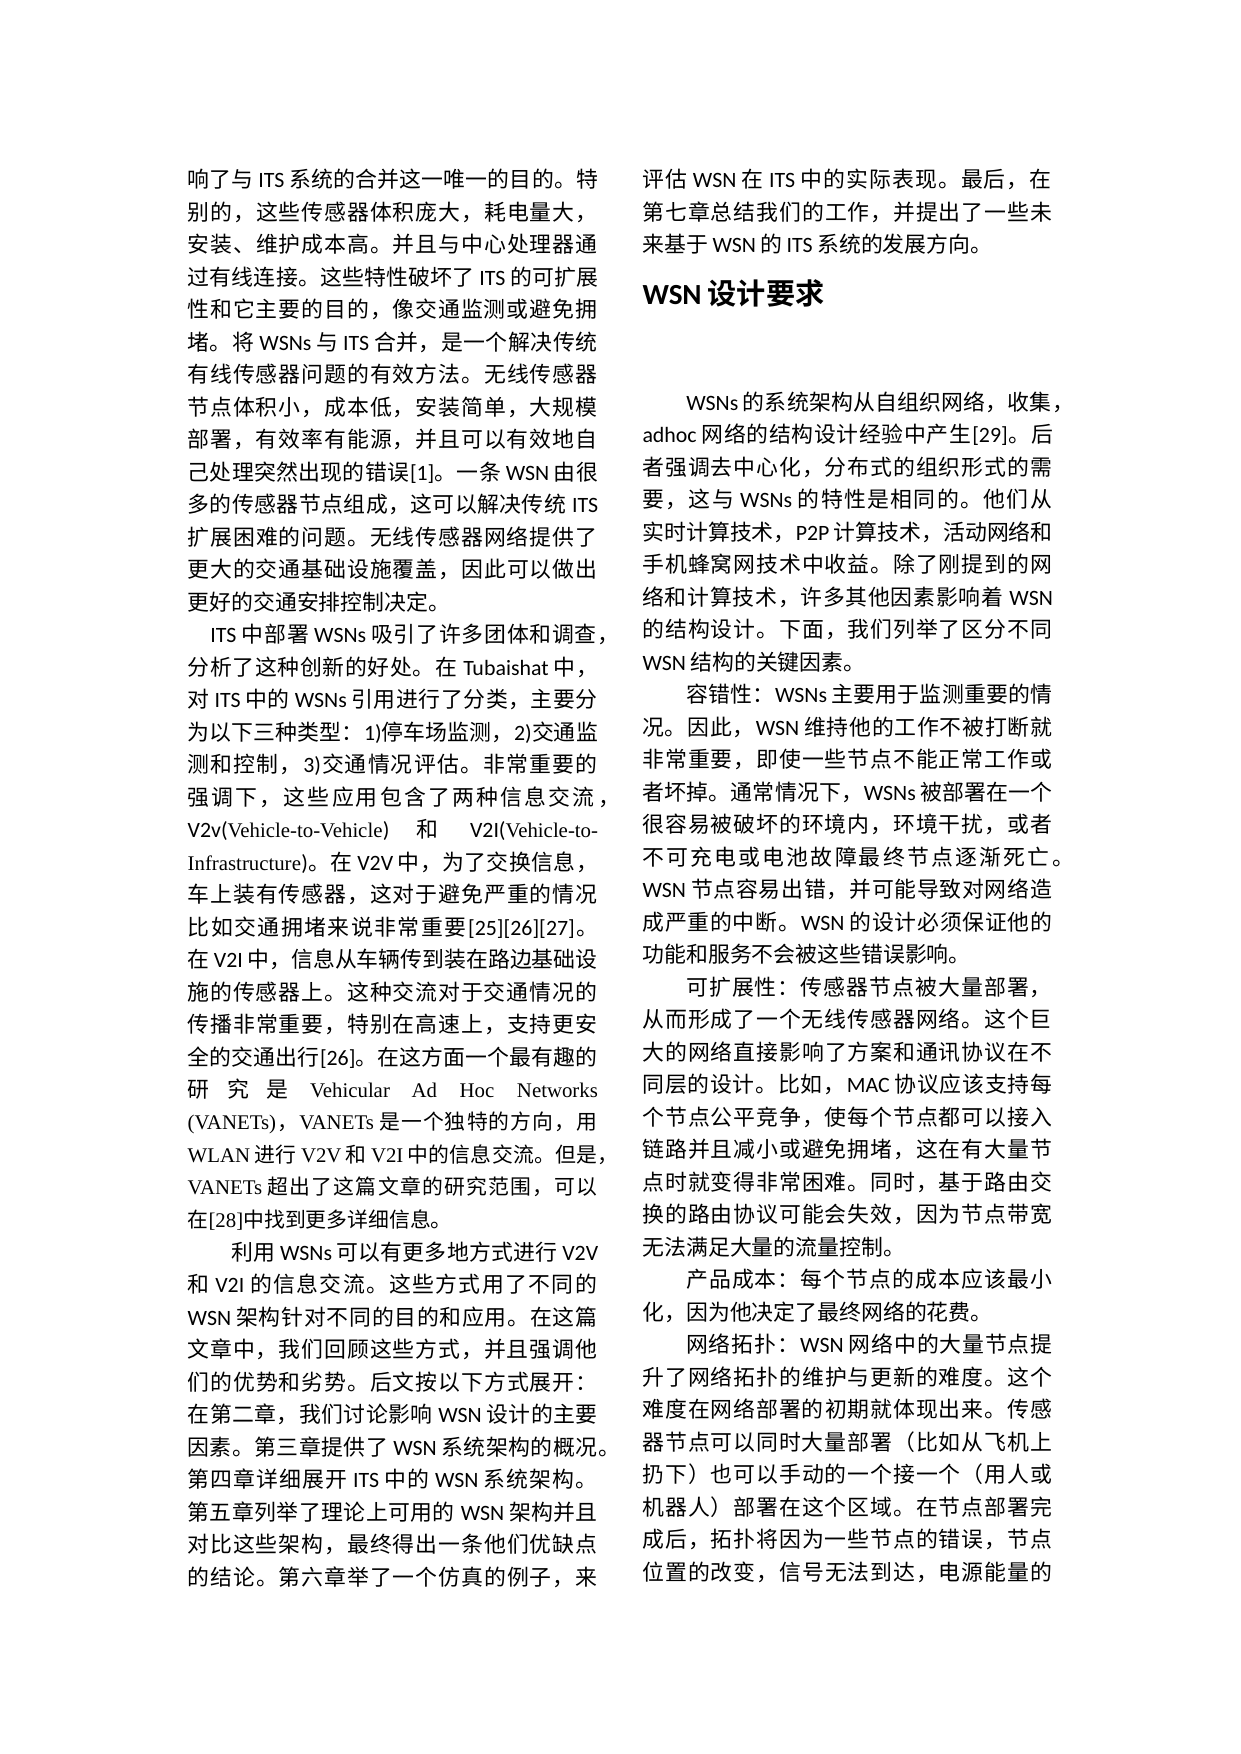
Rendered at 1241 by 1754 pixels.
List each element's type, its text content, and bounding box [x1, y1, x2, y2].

text 可扩展性：传感器节点被大量部署，从而形成了一个无线传感器网络。这个巨大的网络直接影响了方案和通讯协议在不同层的设计。比如，MAC协议应该支持每个节点公平竞争，使每个节点都可以接入链路并且减小或避免拥堵，这在有大量节点时就变得非常困难。同时，基于路由交换的路由协议可能会失效，因为节点带宽无法满足大量的流量控制。 [642, 969, 1053, 1262]
text 容错性：WSNs主要用于监测重要的情况。因此，WSN维持他的工作不被打断就非常重要，即使一些节点不能正常工作或者坏掉。通常情况下，WSNs被部署在一个很容易被破坏的环境内，环境干扰，或者不可充电或电池故障最终节点逐渐死亡。WSN节点容易出错，并可能导致对网络造成严重的中断。WSN的设计必须保证他的功能和服务不会被这些错误影响。 [642, 677, 1053, 969]
text 产品成本：每个节点的成本应该最小化，因为他决定了最终网络的花费。 [642, 1262, 1053, 1327]
text ITS中部署WSNs吸引了许多团体和调查，分析了这种创新的好处。在Tubaishat中，对ITS中的WSNs引用进行了分类，主要分为以下三种类型：1)停车场监测，2)交通监测和控制，3)交通情况评估。非常重要的强调下，这些应用包含了两种信息交流，V2v(Vehicle-to-Vehicle)和V2I(Vehicle-to-Infrastructure)。在V2V中，为了交换信息，车上装有传感器，这对于避免严重的情况比如交通拥堵来说非常重要[25][26][27]。在V2I中，信息从车辆传到装在路边基础设施的传感器上。这种交流对于交通情况的传播非常重要，特别在高速上，支持更安全的交通出行[26]。在这方面一个最有趣的研究是Vehicular Ad Hoc Networks (VANETs)，VANETs是一个独特的方向，用WLAN进行V2V和V2I中的信息交流。但是，VANETs超出了这篇文章的研究范围，可以在[28]中找到更多详细信息。 [187, 617, 598, 1234]
text WSNs的系统架构从自组织网络，收集，adhoc网络的结构设计经验中产生[29]。后者强调去中心化，分布式的组织形式的需要，这与WSNs的特性是相同的。他们从实时计算技术，P2P计算技术，活动网络和手机蜂窝网技术中收益。除了刚提到的网络和计算技术，许多其他因素影响着WSN的结构设计。下面，我们列举了区分不同WSN结构的关键因素。 [642, 384, 1053, 677]
subtitle WSN设计要求 [642, 259, 1053, 324]
text 利用WSNs可以有更多地方式进行V2V和V2I的信息交流。这些方式用了不同的WSN架构针对不同的目的和应用。在这篇文章中，我们回顾这些方式，并且强调他们的优势和劣势。后文按以下方式展开：在第二章，我们讨论影响WSN设计的主要因素。第三章提供了WSN系统架构的概况。第四章详细展开ITS中的WSN系统架构。第五章列举了理论上可用的WSN架构并且对比这些架构，最终得出一条他们优缺点的结论。第六章举了一个仿真的例子，来评估WSN在ITS中的实际表现。最后，在第七章总结我们的工作，并提出了一些未来基于WSN的ITS系统的发展方向。 [187, 1234, 598, 1592]
text 利用WSNs可以有更多地方式进行V2V和V2I的信息交流。这些方式用了不同的WSN架构针对不同的目的和应用。在这篇文章中，我们回顾这些方式，并且强调他们的优势和劣势。后文按以下方式展开：在第二章，我们讨论影响WSN设计的主要因素。第三章提供了WSN系统架构的概况。第四章详细展开ITS中的WSN系统架构。第五章列举了理论上可用的WSN架构并且对比这些架构，最终得出一条他们优缺点的结论。第六章举了一个仿真的例子，来评估WSN在ITS中的实际表现。最后，在第七章总结我们的工作，并提出了一些未来基于WSN的ITS系统的发展方向。 [642, 162, 1053, 259]
